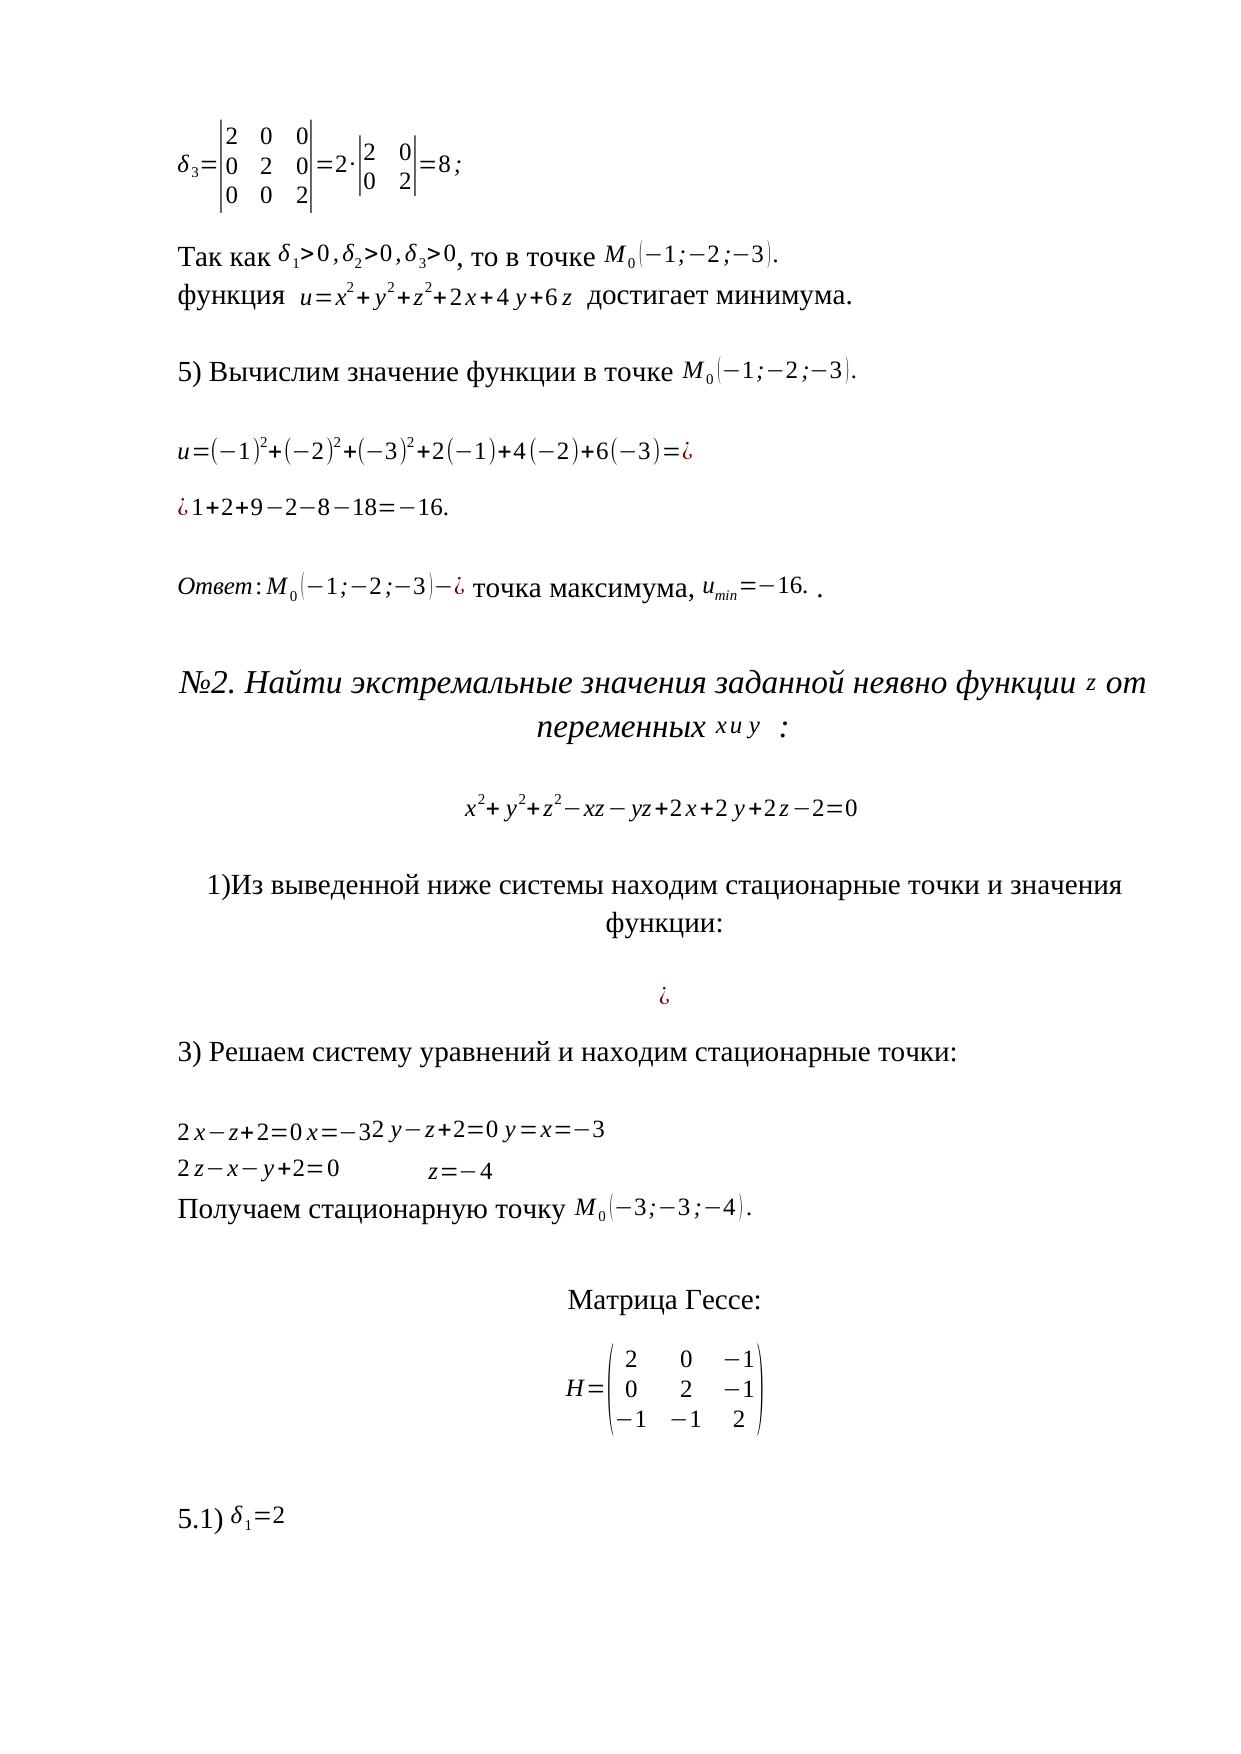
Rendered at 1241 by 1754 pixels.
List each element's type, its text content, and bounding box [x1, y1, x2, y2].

text Так как , то в точке функция достигает минимума. 5) Вычислим значение функции в точке [177, 239, 1152, 467]
text Матрица Гессе: [177, 1282, 1152, 1316]
text 5.1) 5.2) [177, 1462, 1152, 1534]
text точка максимума, . [177, 493, 1152, 638]
text Получаем стационарную точку [177, 1153, 1152, 1257]
text №2. Найти экстремальные значения заданной неявно функции от переменных : 1)Из выведенной ниже системы находим стационарные точки и значения функции: [177, 663, 1152, 1009]
text 3) Решаем систему уравнений и находим стационарные точки: [177, 1034, 1152, 1148]
